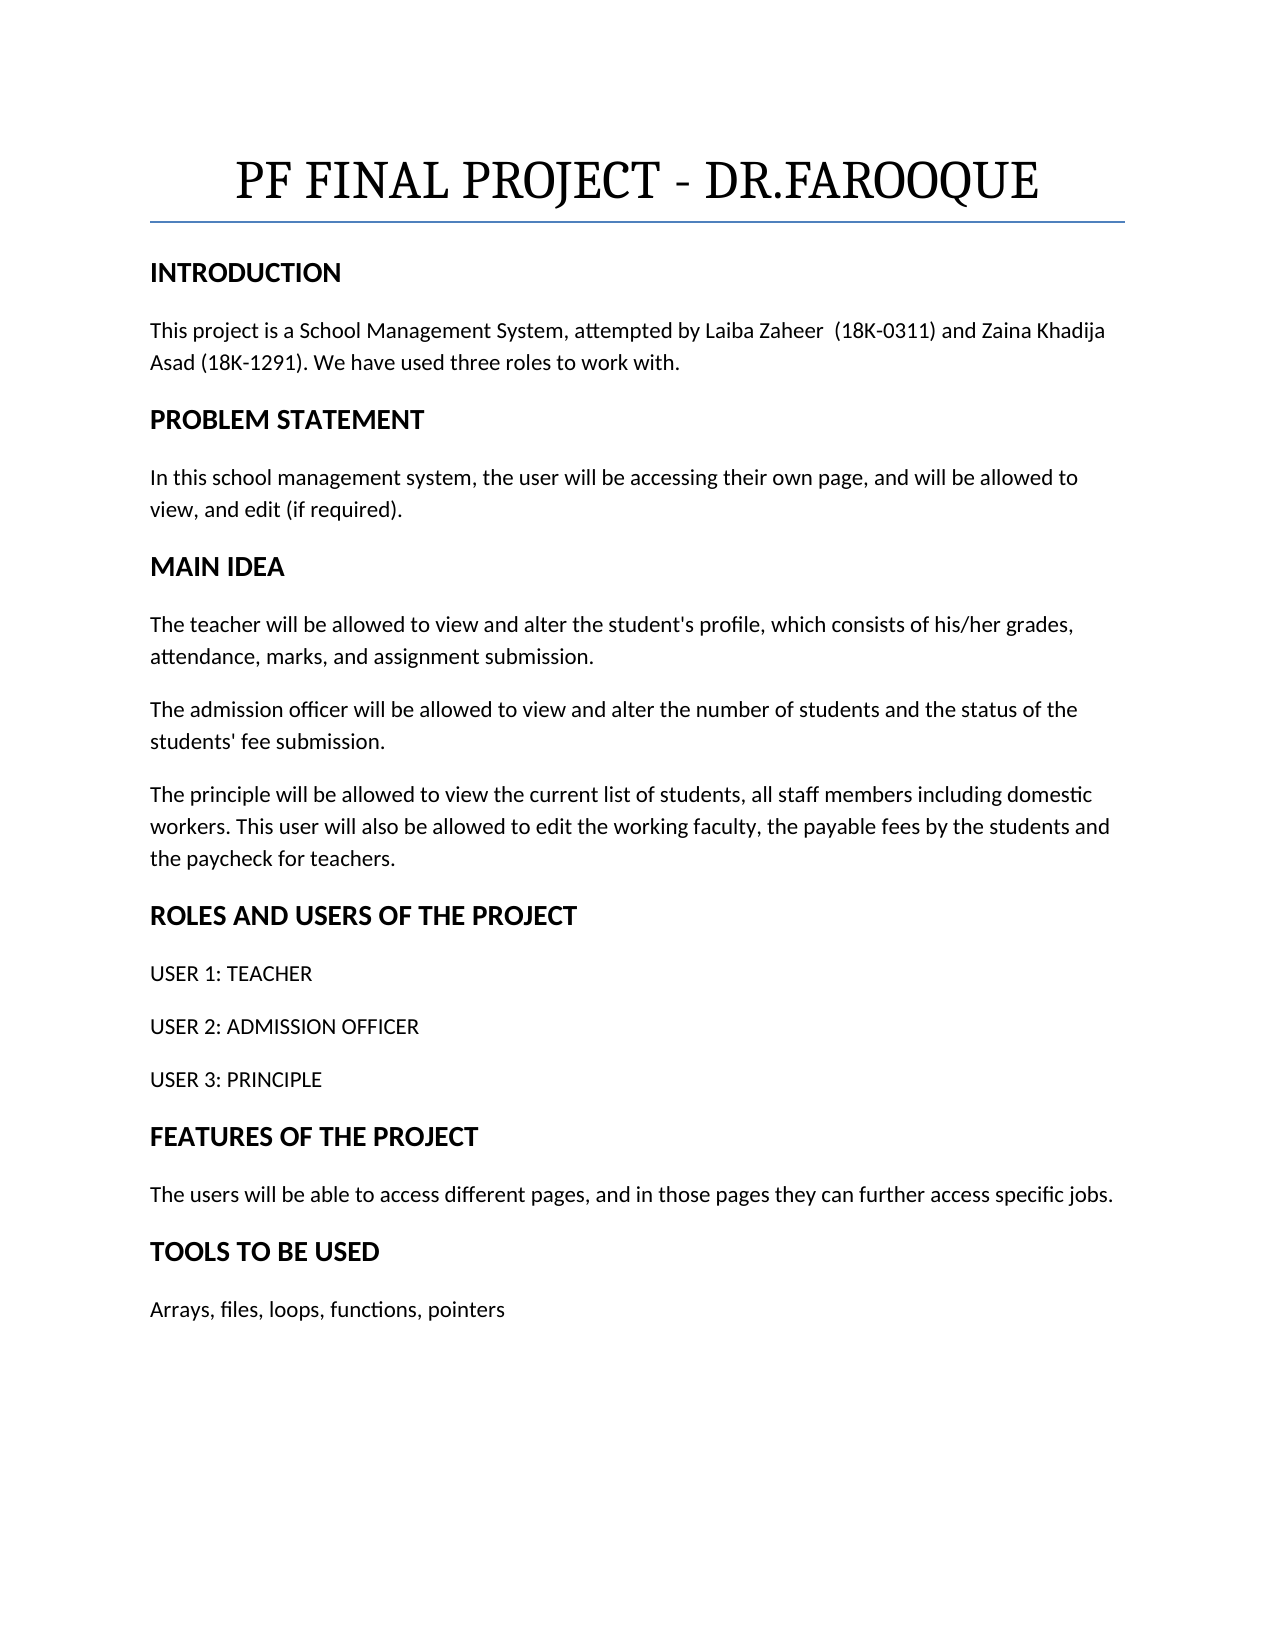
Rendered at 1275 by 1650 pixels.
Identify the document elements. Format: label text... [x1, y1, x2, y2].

text USER 2: ADMISSION OFFICER [150, 1012, 1125, 1040]
text In this school management system, the user will be accessing their own page, and will be allowed to view, and edit (if required). [150, 463, 1125, 523]
text PROBLEM STATEMENT [150, 401, 1125, 437]
text The admission officer will be allowed to view and alter the number of students and the status of the students' fee submission. [150, 695, 1125, 755]
text The principle will be allowed to view the current list of students, all staff members including domestic workers. This user will also be allowed to edit the working faculty, the payable fees by the students and the paycheck for teachers. [150, 780, 1125, 872]
text The teacher will be allowed to view and alter the student's profile, which consists of his/her grades, attendance, marks, and assignment submission. [150, 610, 1125, 670]
text This project is a School Management System, attempted by Laiba Zaheer (18K-0311) and Zaina Khadija Asad (18K-1291). We have used three roles to work with. [150, 316, 1125, 376]
text USER 3: PRINCIPLE [150, 1065, 1125, 1093]
text The users will be able to access different pages, and in those pages they can further access specific jobs. [150, 1180, 1125, 1208]
title PF FINAL PROJECT - DR.FAROOQUE [150, 150, 1125, 221]
text ROLES AND USERS OF THE PROJECT [150, 897, 1125, 933]
text MAIN IDEA [150, 548, 1125, 583]
text TOOLS TO BE USED [150, 1233, 1125, 1269]
text FEATURES OF THE PROJECT [150, 1118, 1125, 1154]
text INTRODUCTION [150, 254, 1125, 289]
text USER 1: TEACHER [150, 959, 1125, 987]
text Arrays, files, loops, functions, pointers [150, 1295, 1125, 1323]
